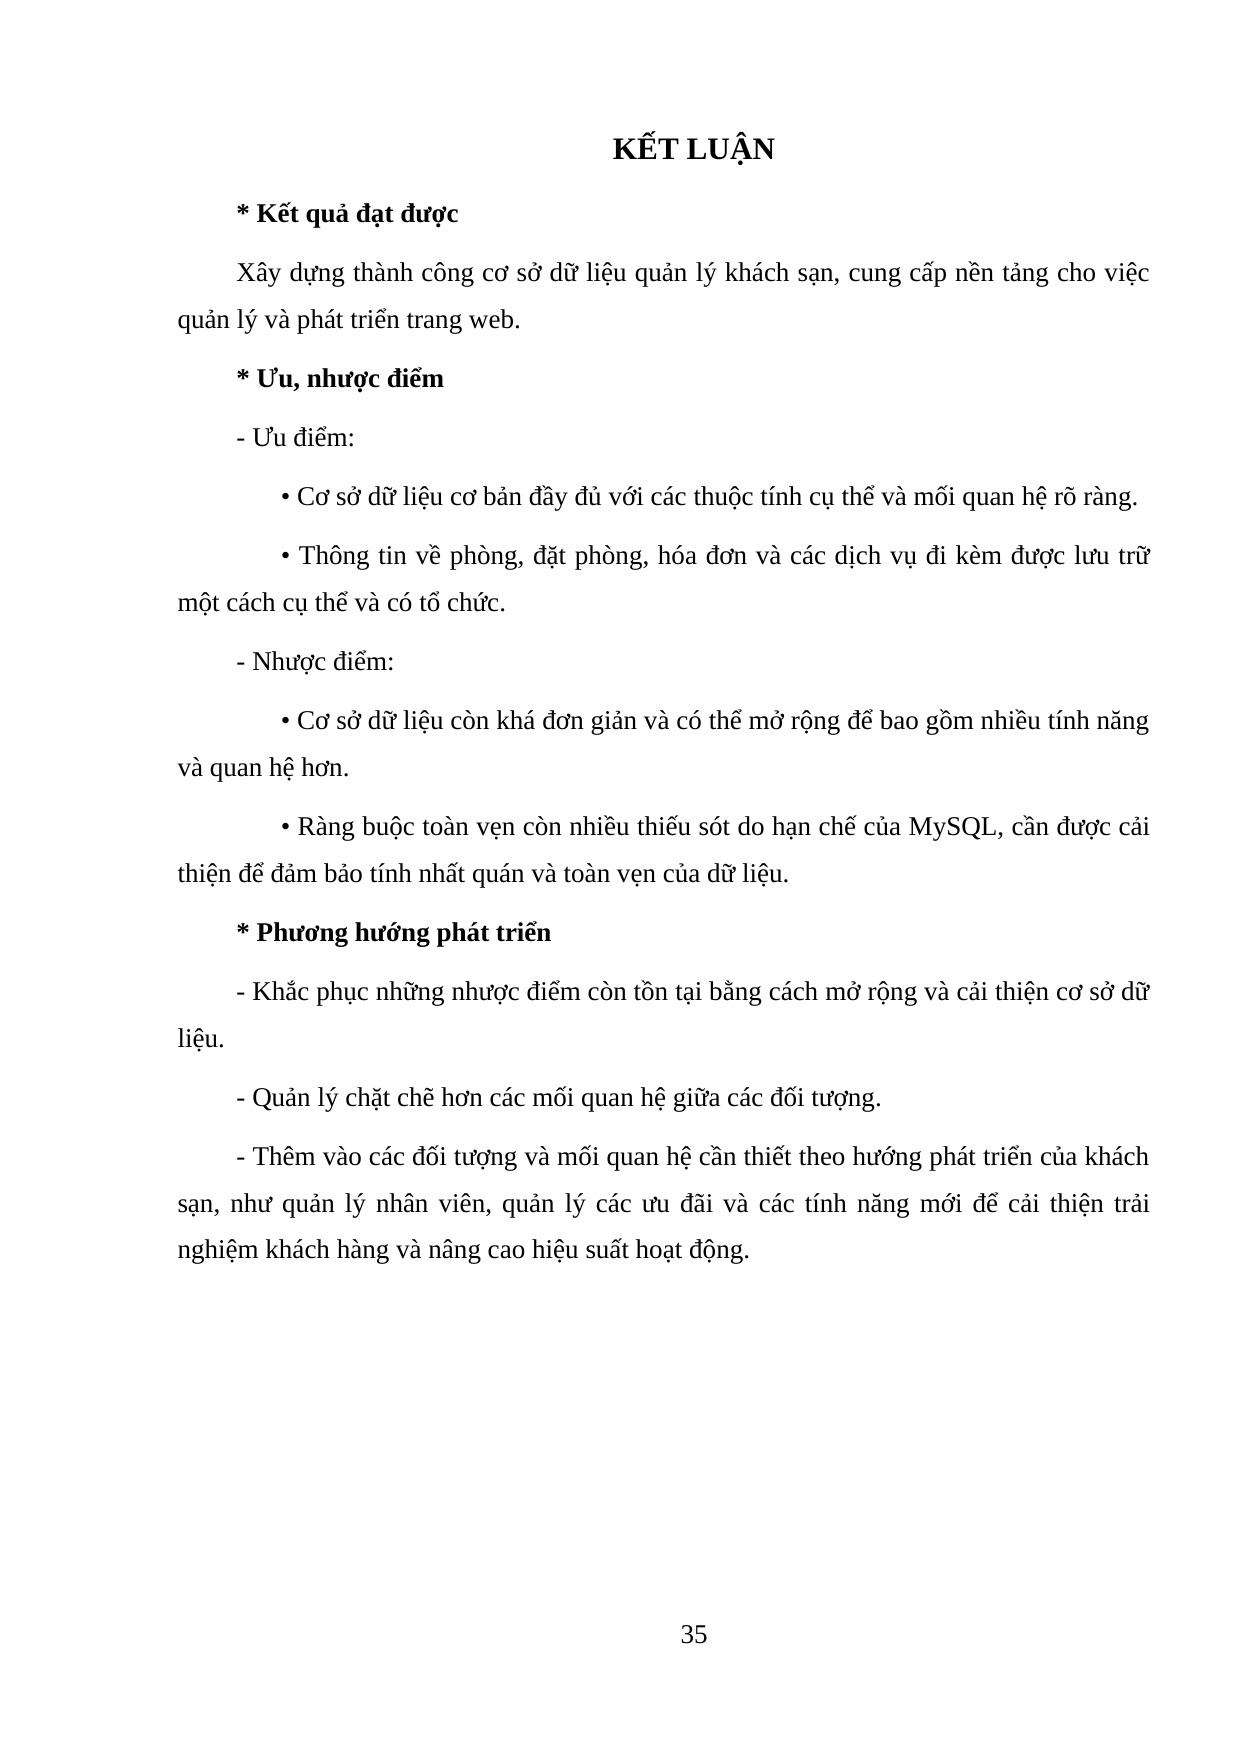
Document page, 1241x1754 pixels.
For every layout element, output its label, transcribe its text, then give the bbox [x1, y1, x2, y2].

text • Thông tin về phòng, đặt phòng, hóa đơn và các dịch vụ đi kèm được lưu trữ một cách cụ thể và có tổ chức. [177, 539, 1152, 617]
text • Cơ sở dữ liệu cơ bản đầy đủ với các thuộc tính cụ thể và mối quan hệ rõ ràng. [177, 480, 1152, 511]
text - Nhược điểm: [177, 645, 1152, 676]
text • Ràng buộc toàn vẹn còn nhiều thiếu sót do hạn chế của MySQL, cần được cải thiện để đảm bảo tính nhất quán và toàn vẹn của dữ liệu. [177, 810, 1152, 888]
text * Kết quả đạt được [177, 197, 1152, 228]
text - Quản lý chặt chẽ hơn các mối quan hệ giữa các đối tượng. [177, 1081, 1152, 1112]
text - Khắc phục những nhược điểm còn tồn tại bằng cách mở rộng và cải thiện cơ sở dữ liệu. [177, 975, 1152, 1053]
text * Phương hướng phát triển [177, 916, 1152, 947]
text • Cơ sở dữ liệu còn khá đơn giản và có thể mở rộng để bao gồm nhiều tính năng và quan hệ hơn. [177, 704, 1152, 782]
text * Ưu, nhược điểm [177, 362, 1152, 393]
text - Ưu điểm: [177, 421, 1152, 452]
text - Thêm vào các đối tượng và mối quan hệ cần thiết theo hướng phát triển của khách sạn, như quản lý nhân viên, quản lý các ưu đãi và các tính năng mới để cải thiện trải nghiệm khách hàng và nâng cao hiệu suất hoạt động. [177, 1140, 1152, 1265]
text KẾT LUẬN [177, 131, 1152, 167]
text Xây dựng thành công cơ sở dữ liệu quản lý khách sạn, cung cấp nền tảng cho việc quản lý và phát triển trang web. [177, 256, 1152, 334]
